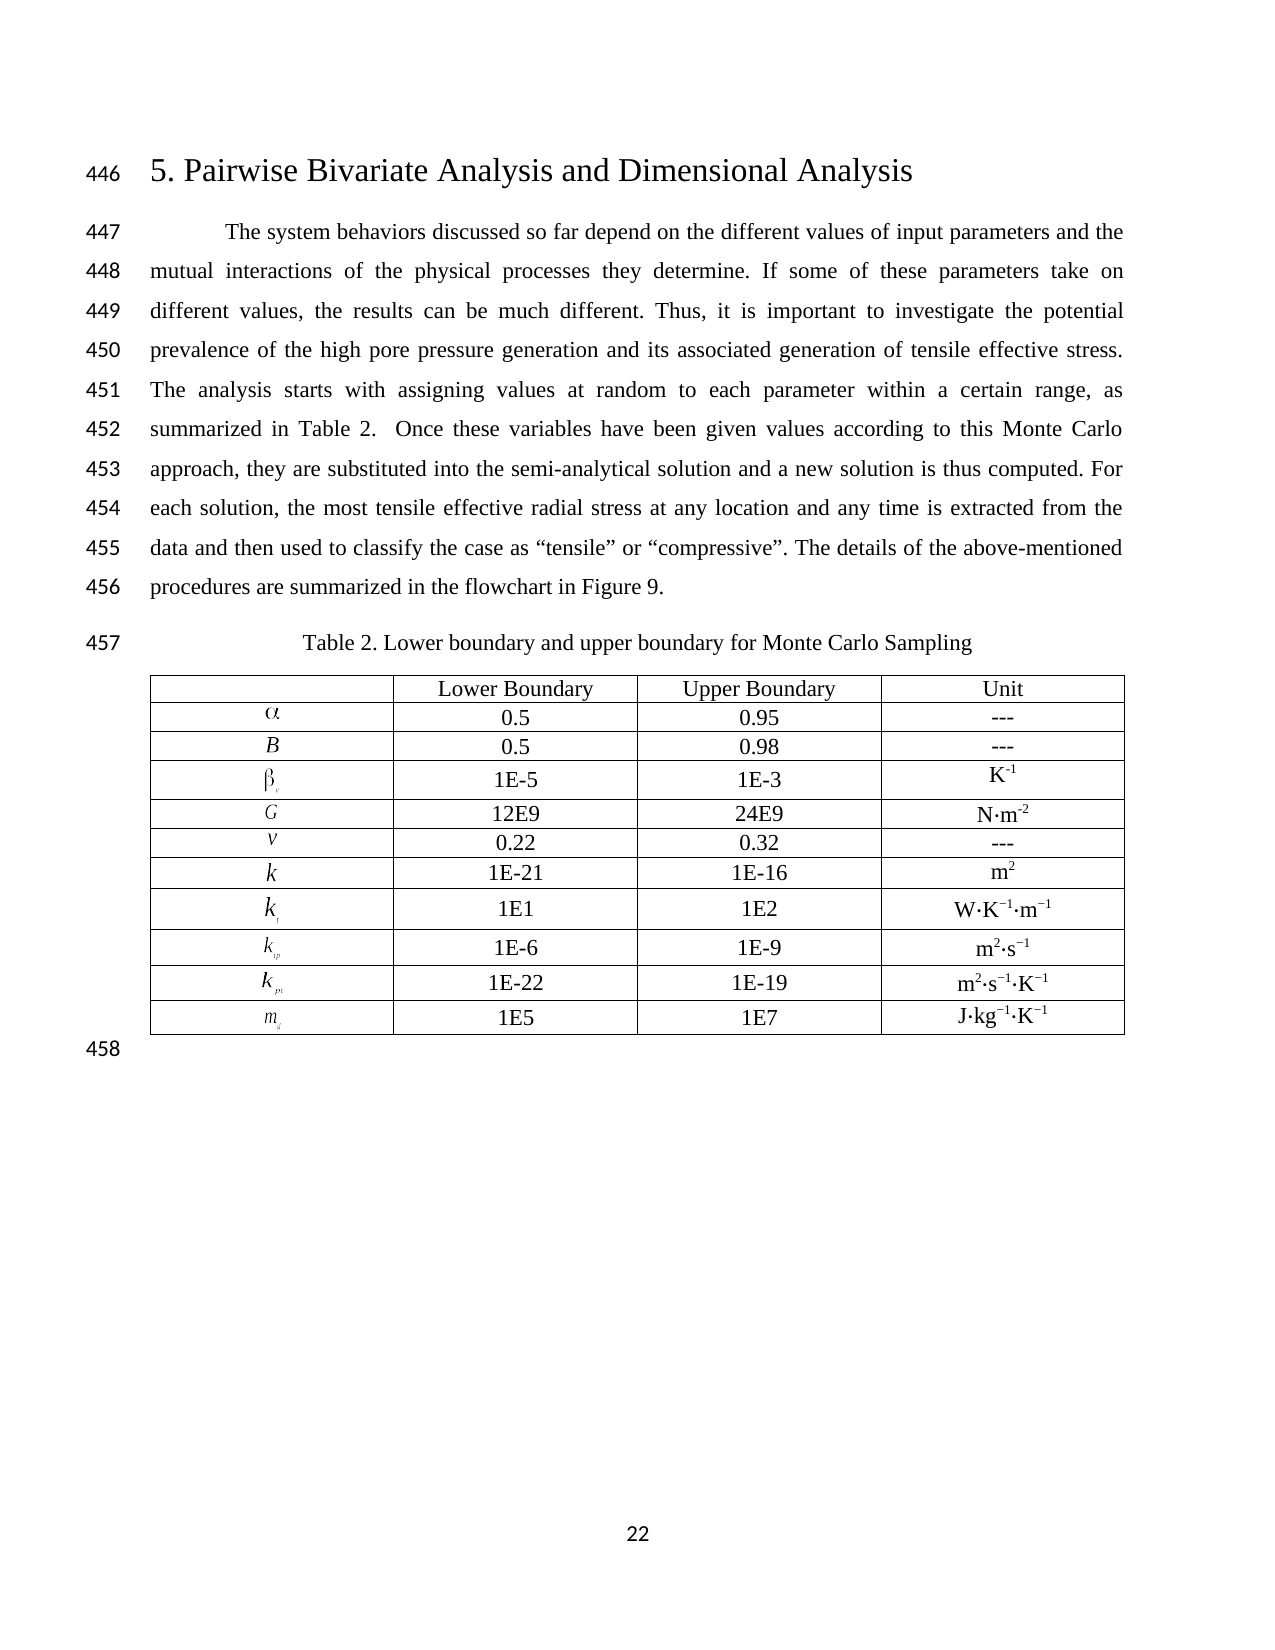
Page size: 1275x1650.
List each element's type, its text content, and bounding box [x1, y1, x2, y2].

table_cell 0.32 [638, 829, 881, 857]
table_cell --- [882, 829, 1124, 857]
table_cell [151, 1001, 393, 1034]
table_cell [151, 966, 393, 1000]
table_header Upper Boundary [638, 676, 881, 702]
table_cell K-1 [882, 761, 1124, 798]
table_cell m2⋅s−1 [882, 930, 1124, 964]
table_cell [151, 800, 393, 828]
table_header Unit [882, 676, 1124, 702]
table_cell 1E2 [638, 889, 881, 929]
table_cell 12E9 [394, 800, 637, 828]
table_cell [151, 829, 393, 857]
table_cell 1E-9 [638, 930, 881, 964]
table_cell N⋅m-2 [882, 800, 1124, 828]
table_cell [151, 889, 393, 929]
table_cell [151, 761, 393, 798]
table_cell 0.95 [638, 703, 881, 731]
table_cell 1E7 [638, 1001, 881, 1034]
table_cell 24E9 [638, 800, 881, 828]
table_cell [151, 858, 393, 887]
table_cell 1E5 [394, 1001, 637, 1034]
table_cell 0.98 [638, 732, 881, 760]
table_cell 0.22 [394, 829, 637, 857]
table_cell 0.5 [394, 703, 637, 731]
table_cell W⋅K−1⋅m−1 [882, 889, 1124, 929]
table_cell 1E-6 [394, 930, 637, 964]
table_header [151, 676, 393, 702]
table_cell 1E-22 [394, 966, 637, 1000]
table_cell 0.5 [394, 732, 637, 760]
table_cell --- [882, 732, 1124, 760]
table_cell 1E-21 [394, 858, 637, 887]
text The system behaviors discussed so far depend on the different values of input parameters and the mutual interactions of the physical processes they determine. If some of these parameters take on different values, the results can be much different. Thus, it is important to investigate the potential prevalence of the high pore pressure generation and its associated generation of tensile effective stress. The analysis starts with assigning values at random to each parameter within a certain range, as summarized in Table 2. Once these variables have been given values according to this Monte Carlo approach, they are substituted into the semi-analytical solution and a new solution is thus computed. For each solution, the most tensile effective radial stress at any location and any time is extracted from the data and then used to classify the case as “tensile” or “compressive”. The details of the above-mentioned procedures are summarized in the flowchart in Figure 9. [150, 218, 1125, 599]
table_cell [151, 930, 393, 964]
text Table 2. Lower boundary and upper boundary for Monte Carlo Sampling [150, 629, 1125, 656]
table_cell 1E-19 [638, 966, 881, 1000]
table_cell J⋅kg−1⋅K−1 [882, 1001, 1124, 1034]
table_cell 1E-3 [638, 761, 881, 798]
table_header Lower Boundary [394, 676, 637, 702]
text 5. Pairwise Bivariate Analysis and Dimensional Analysis [150, 150, 1125, 188]
table_cell m2 [882, 858, 1124, 887]
table_cell --- [882, 703, 1124, 731]
table_cell [151, 703, 393, 731]
table_cell m2⋅s−1⋅K−1 [882, 966, 1124, 1000]
table_cell 1E1 [394, 889, 637, 929]
table_cell [151, 732, 393, 760]
table_cell 1E-5 [394, 761, 637, 798]
table_cell 1E-16 [638, 858, 881, 887]
